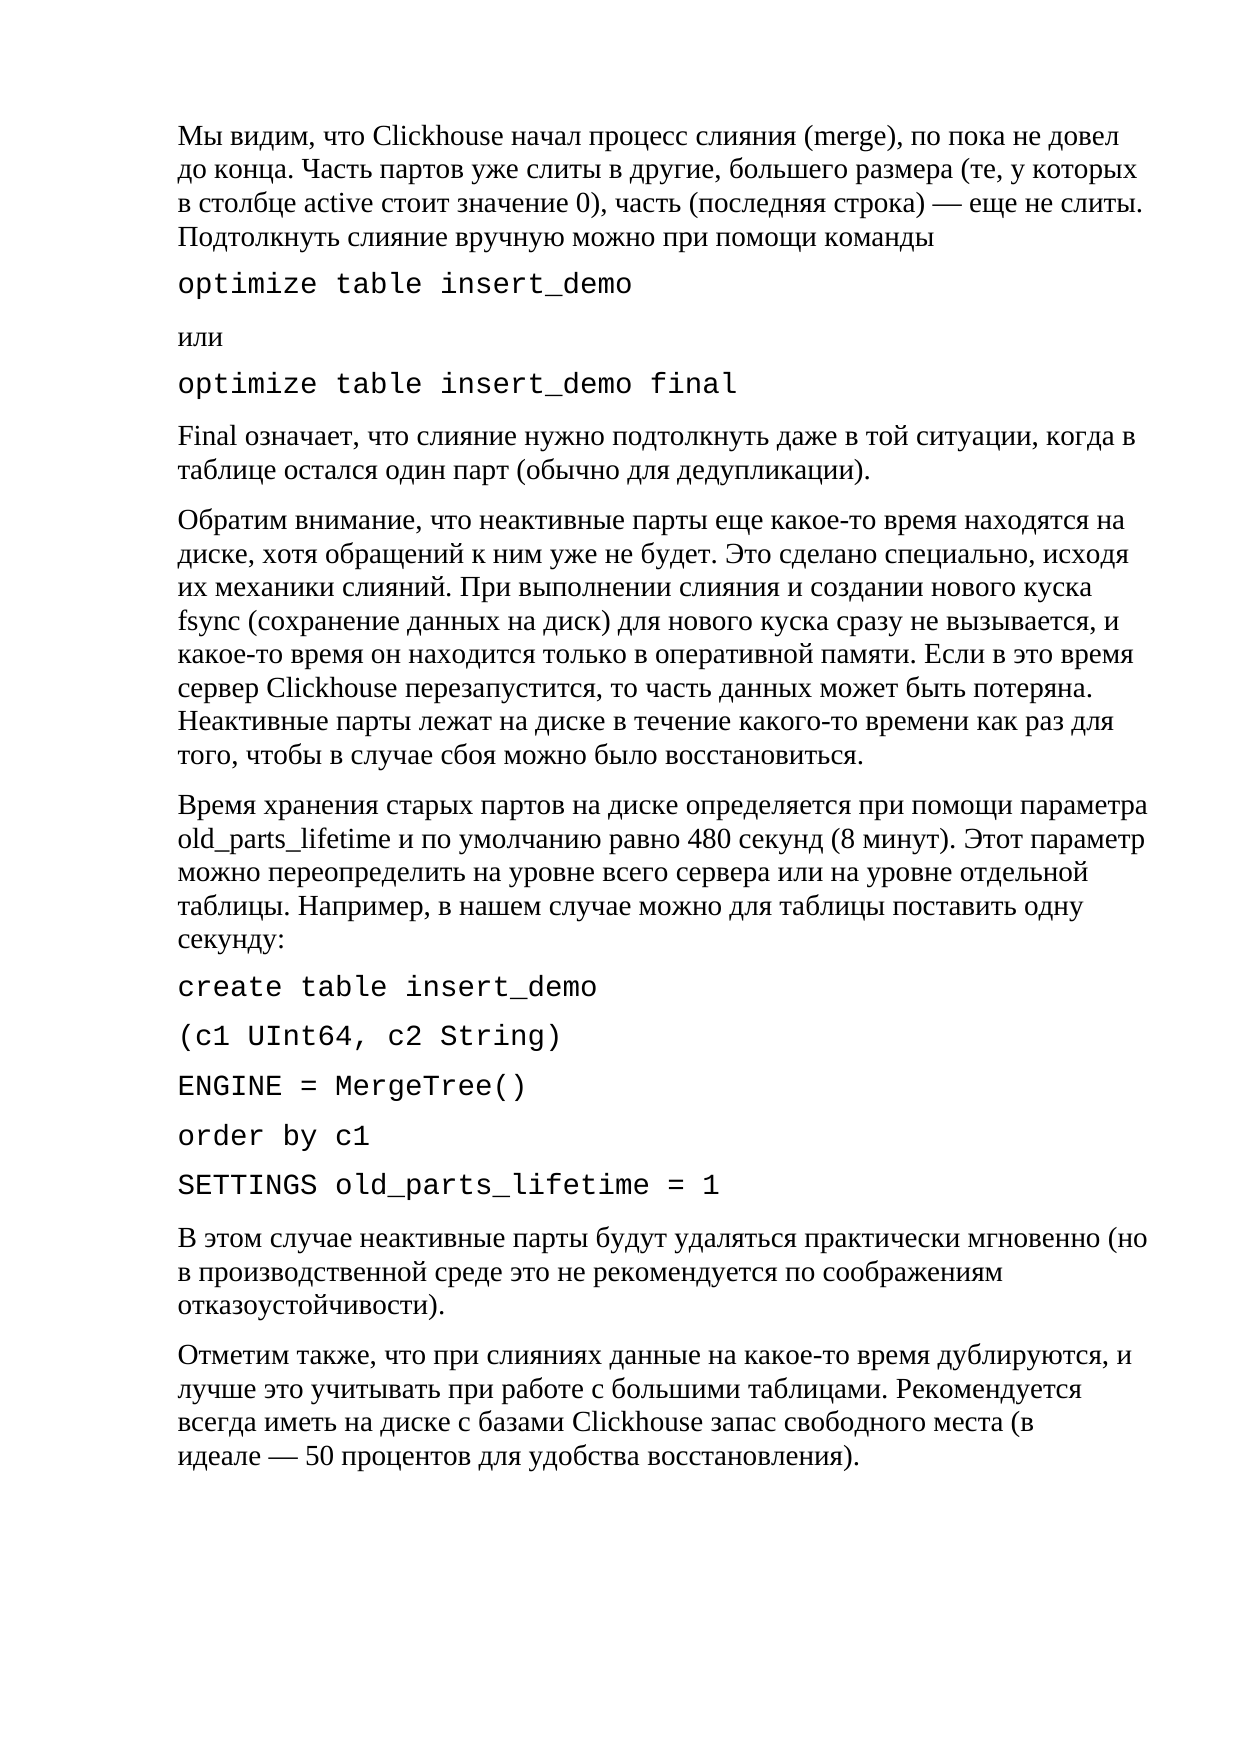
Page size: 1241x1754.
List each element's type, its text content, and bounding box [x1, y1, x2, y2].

text Final означает, что слияние нужно подтолкнуть даже в той ситуации, когда в таблице остался один парт (обычно для дедупликации). [177, 418, 1152, 486]
text Время хранения старых партов на диске определяется при помощи параметра old_parts_lifetime и по умолчанию равно 480 секунд (8 минут). Этот параметр можно переопределить на уровне всего сервера или на уровне отдельной таблицы. Например, в нашем случае можно для таблицы поставить одну секунду: [177, 787, 1152, 955]
text Мы видим, что Clickhouse начал процесс слияния (merge), по пока не довел до конца. Часть партов уже слиты в другие, большего размера (те, у которых в столбце active стоит значение 0), часть (последняя строка) — еще не слиты. Подтолкнуть слияние вручную можно при помощи команды [177, 118, 1152, 252]
text SETTINGS old_parts_lifetime = 1 [177, 1170, 1152, 1203]
text ENGINE = MergeTree() [177, 1071, 1152, 1104]
text В этом случае неактивные парты будут удаляться практически мгновенно (но в производственной среде это не рекомендуется по соображениям отказоустойчивости). [177, 1220, 1152, 1321]
text optimize table insert_demo final [177, 369, 1152, 402]
text order by c1 [177, 1121, 1152, 1154]
text (c1 UInt64, c2 String) [177, 1021, 1152, 1054]
text optimize table insert_demo [177, 269, 1152, 302]
text Отметим также, что при слияниях данные на какое-то время дублируются, и лучше это учитывать при работе с большими таблицами. Рекомендуется всегда иметь на диске с базами Clickhouse запас свободного места (в идеале — 50 процентов для удобства восстановления). [177, 1337, 1152, 1472]
text create table insert_demo [177, 972, 1152, 1005]
text или [177, 319, 1152, 352]
text Обратим внимание, что неактивные парты еще какое-то время находятся на диске, хотя обращений к ним уже не будет. Это сделано специально, исходя их механики слияний. При выполнении слияния и создании нового куска fsync (сохранение данных на диск) для нового куска сразу не вызывается, и какое-то время он находится только в оперативной памяти. Если в это время сервер Clickhouse перезапустится, то часть данных может быть потеряна. Неактивные парты лежат на диске в течение какого-то времени как раз для того, чтобы в случае сбоя можно было восстановиться. [177, 502, 1152, 771]
